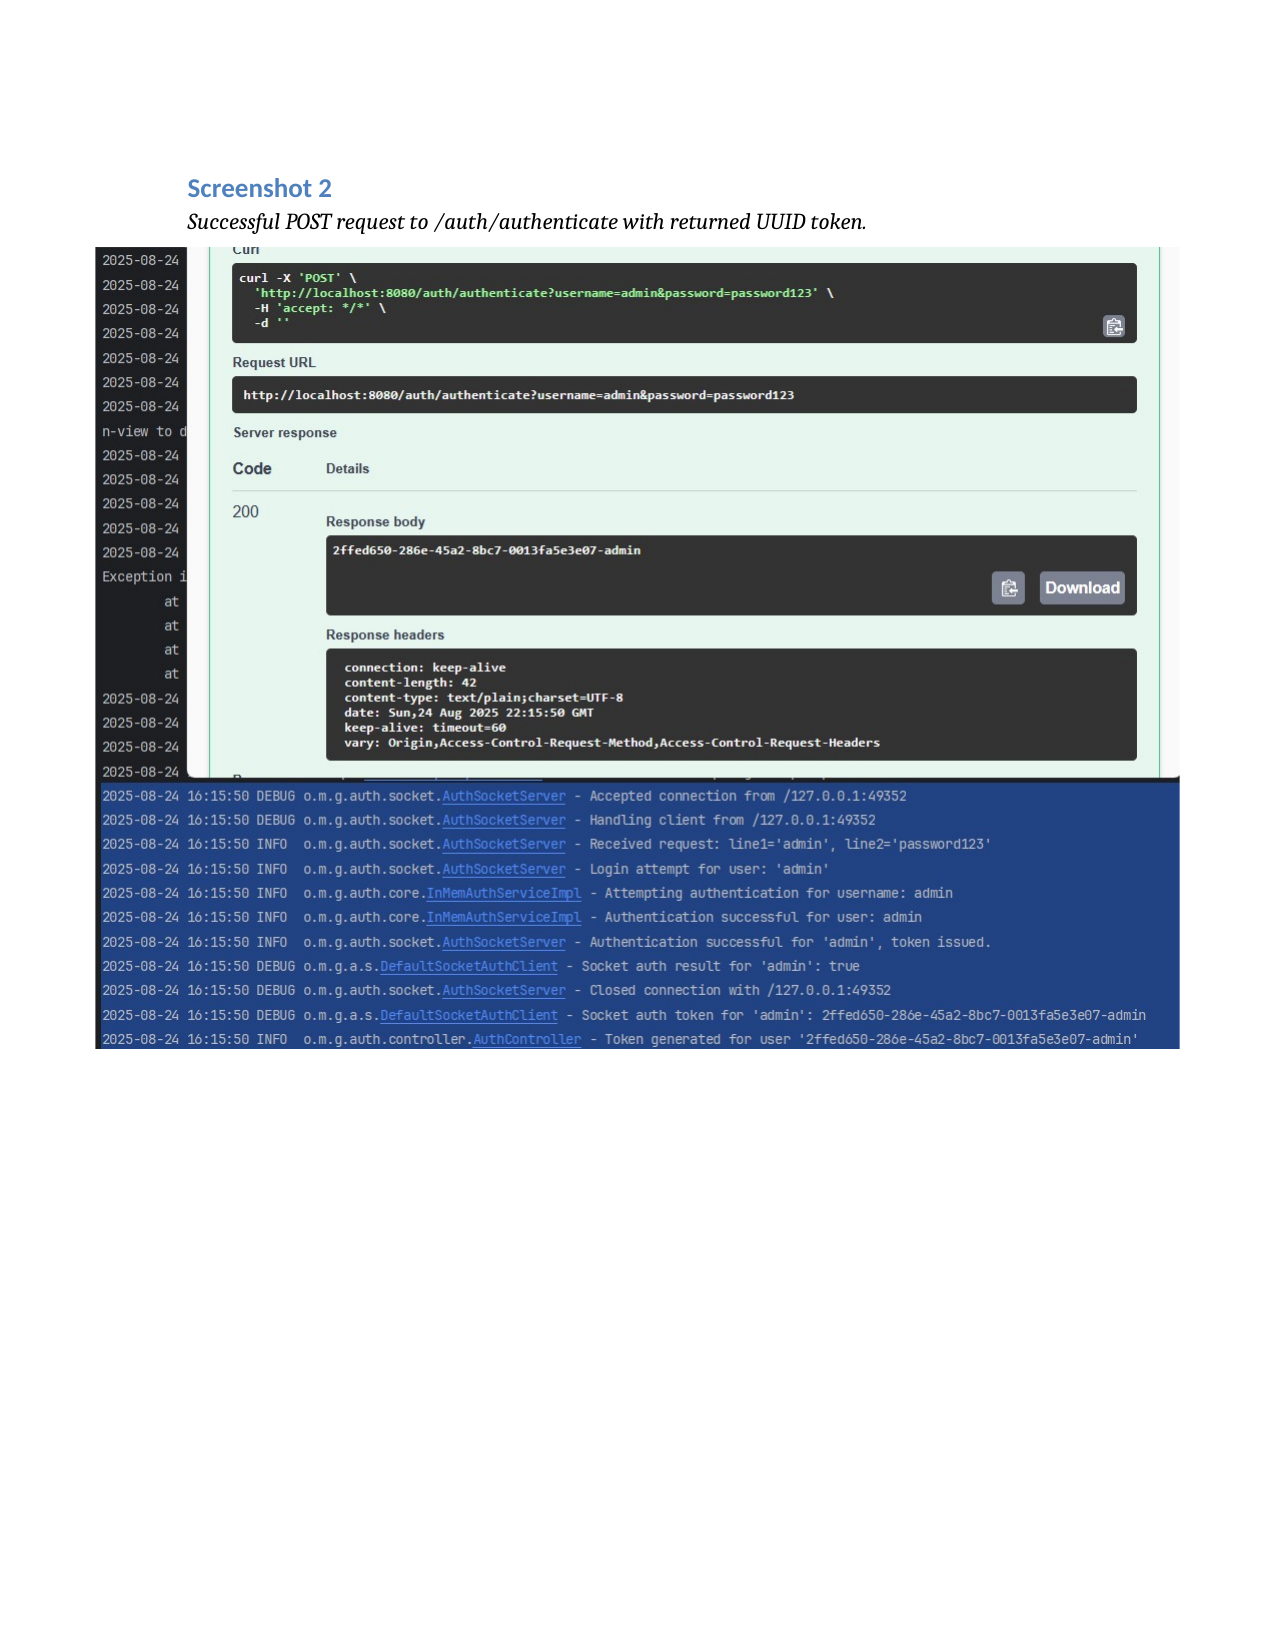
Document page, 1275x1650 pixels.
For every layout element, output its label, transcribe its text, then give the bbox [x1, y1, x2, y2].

picture [95, 247, 1180, 1049]
text Successful POST request to /auth/authenticate with returned UUID token. [187, 209, 1087, 235]
subtitle Screenshot 2 [187, 171, 1087, 204]
